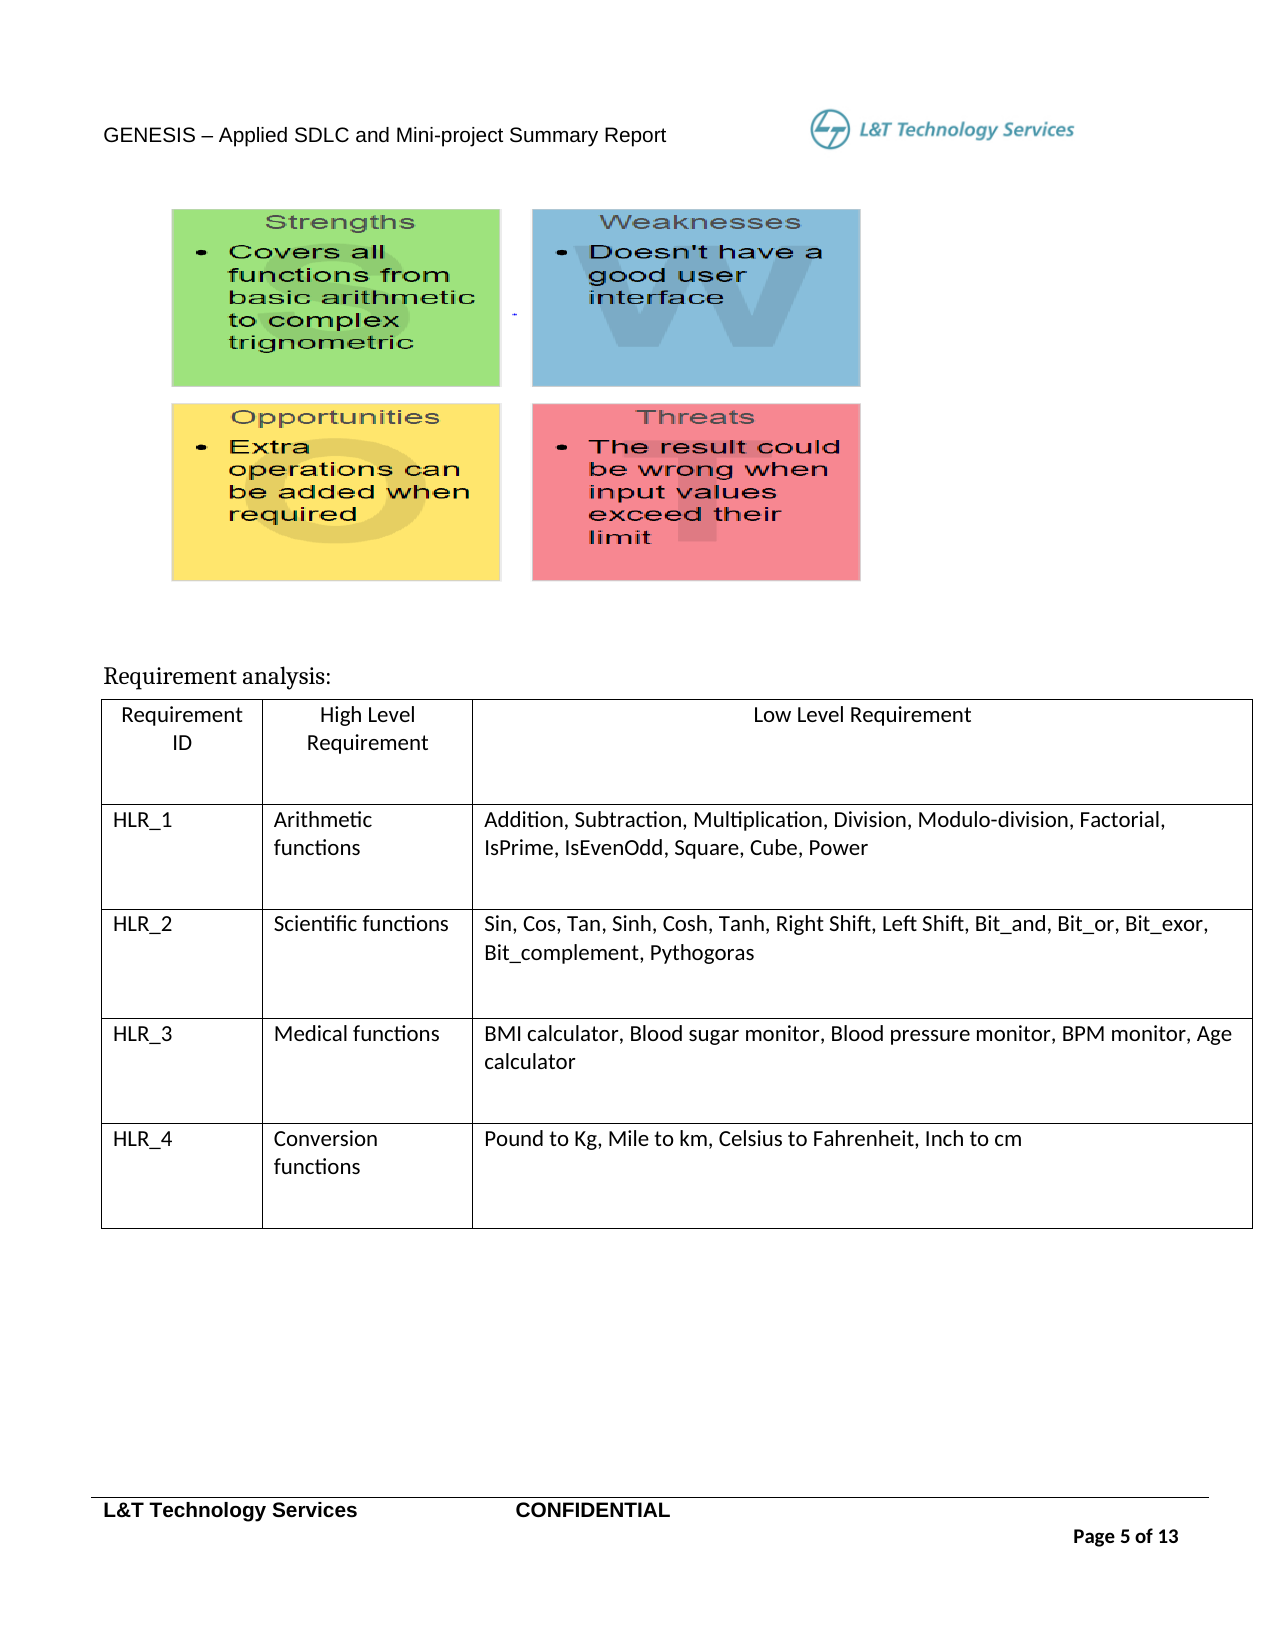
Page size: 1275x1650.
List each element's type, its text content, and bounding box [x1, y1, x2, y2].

table_cell Scientific functions [263, 910, 472, 1018]
table_cell HLR_2 [102, 910, 262, 1018]
table_cell Arithmetic functions [263, 805, 472, 908]
table_cell Sin, Cos, Tan, Sinh, Cosh, Tanh, Right Shift, Left Shift, Bit_and, Bit_or, Bit_exor, Bit_complement, Pythogoras [473, 910, 1252, 1018]
table_header Requirement ID [102, 700, 262, 804]
table_cell Addition, Subtraction, Multiplication, Division, Modulo-division, Factorial, IsPrime, IsEvenOdd, Square, Cube, Power [473, 805, 1252, 908]
table_cell HLR_4 [102, 1124, 262, 1228]
table_header High Level Requirement [263, 700, 472, 804]
table_cell Conversion functions [263, 1124, 472, 1228]
table_cell Pound to Kg, Mile to km, Celsius to Fahrenheit, Inch to cm [473, 1124, 1252, 1228]
table_cell HLR_1 [102, 805, 262, 908]
table_header Low Level Requirement [473, 700, 1252, 804]
picture [103, 185, 914, 592]
subtitle Requirement analysis: [103, 662, 1162, 690]
table_cell BMI calculator, Blood sugar monitor, Blood pressure monitor, BPM monitor, Age calculator [473, 1019, 1252, 1123]
table_cell Medical functions [263, 1019, 472, 1123]
picture [808, 98, 1075, 162]
table_cell HLR_3 [102, 1019, 262, 1123]
